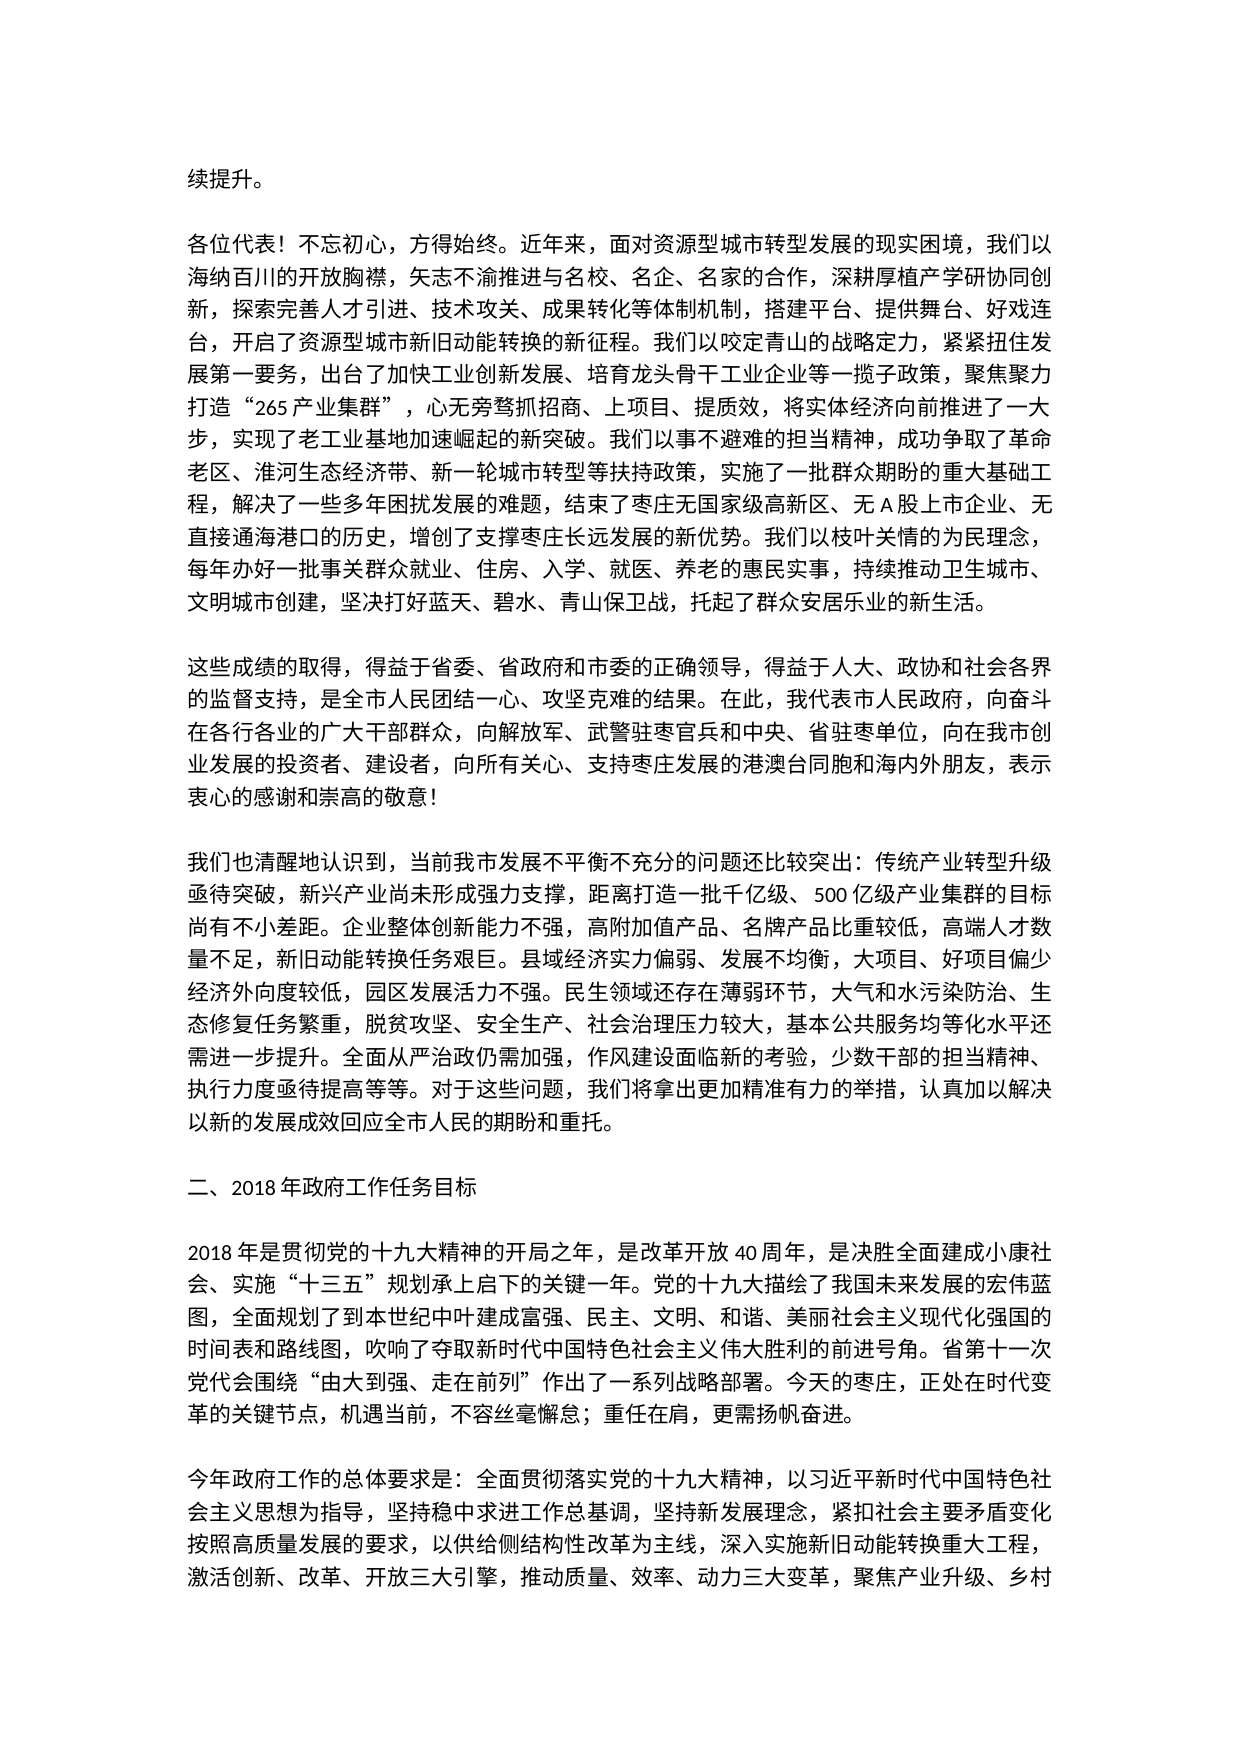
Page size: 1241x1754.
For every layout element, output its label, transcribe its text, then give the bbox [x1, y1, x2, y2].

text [187, 162, 1053, 194]
text 2018年是贯彻党的十九大精神的开局之年，是改革开放40周年，是决胜全面建成小康社会、实施“十三五”规划承上启下的关键一年。党的十九大描绘了我国未来发展的宏伟蓝图，全面规划了到本世纪中叶建成富强、民主、文明、和谐、美丽社会主义现代化强国的时间表和路线图，吹响了夺取新时代中国特色社会主义伟大胜利的前进号角。省第十一次党代会围绕“由大到强、走在前列”作出了一系列战略部署。今天的枣庄，正处在时代变革的关键节点，机遇当前，不容丝毫懈怠；重任在肩，更需扬帆奋进。 [187, 1234, 1053, 1429]
text 各位代表！不忘初心，方得始终。近年来，面对资源型城市转型发展的现实困境，我们以海纳百川的开放胸襟，矢志不渝推进与名校、名企、名家的合作，深耕厚植产学研协同创新，探索完善人才引进、技术攻关、成果转化等体制机制，搭建平台、提供舞台、好戏连台，开启了资源型城市新旧动能转换的新征程。我们以咬定青山的战略定力，紧紧扭住发展第一要务，出台了加快工业创新发展、培育龙头骨干工业企业等一揽子政策，聚焦聚力打造“265产业集群”，心无旁骛抓招商、上项目、提质效，将实体经济向前推进了一大步，实现了老工业基地加速崛起的新突破。我们以事不避难的担当精神，成功争取了革命老区、淮河生态经济带、新一轮城市转型等扶持政策，实施了一批群众期盼的重大基础工程，解决了一些多年困扰发展的难题，结束了枣庄无国家级高新区、无A股上市企业、无直接通海港口的历史，增创了支撑枣庄长远发展的新优势。我们以枝叶关情的为民理念，每年办好一批事关群众就业、住房、入学、就医、养老的惠民实事，持续推动卫生城市、文明城市创建，坚决打好蓝天、碧水、青山保卫战，托起了群众安居乐业的新生活。 [187, 227, 1053, 617]
text 这些成绩的取得，得益于省委、省政府和市委的正确领导，得益于人大、政协和社会各界的监督支持，是全市人民团结一心、攻坚克难的结果。在此，我代表市人民政府，向奋斗在各行各业的广大干部群众，向解放军、武警驻枣官兵和中央、省驻枣单位，向在我市创业发展的投资者、建设者，向所有关心、支持枣庄发展的港澳台同胞和海内外朋友，表示衷心的感谢和崇高的敬意！ [187, 649, 1053, 812]
text 二、2018年政府工作任务目标 [187, 1169, 1053, 1202]
text 我们也清醒地认识到，当前我市发展不平衡不充分的问题还比较突出：传统产业转型升级亟待突破，新兴产业尚未形成强力支撑，距离打造一批千亿级、500亿级产业集群的目标尚有不小差距。企业整体创新能力不强，高附加值产品、名牌产品比重较低，高端人才数量不足，新旧动能转换任务艰巨。县域经济实力偏弱、发展不均衡，大项目、好项目偏少。经济外向度较低，园区发展活力不强。民生领域还存在薄弱环节，大气和水污染防治、生态修复任务繁重，脱贫攻坚、安全生产、社会治理压力较大，基本公共服务均等化水平还需进一步提升。全面从严治政仍需加强，作风建设面临新的考验，少数干部的担当精神、执行力度亟待提高等等。对于这些问题，我们将拿出更加精准有力的举措，认真加以解决，以新的发展成效回应全市人民的期盼和重托。 [187, 844, 1053, 1137]
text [187, 1462, 1053, 1592]
